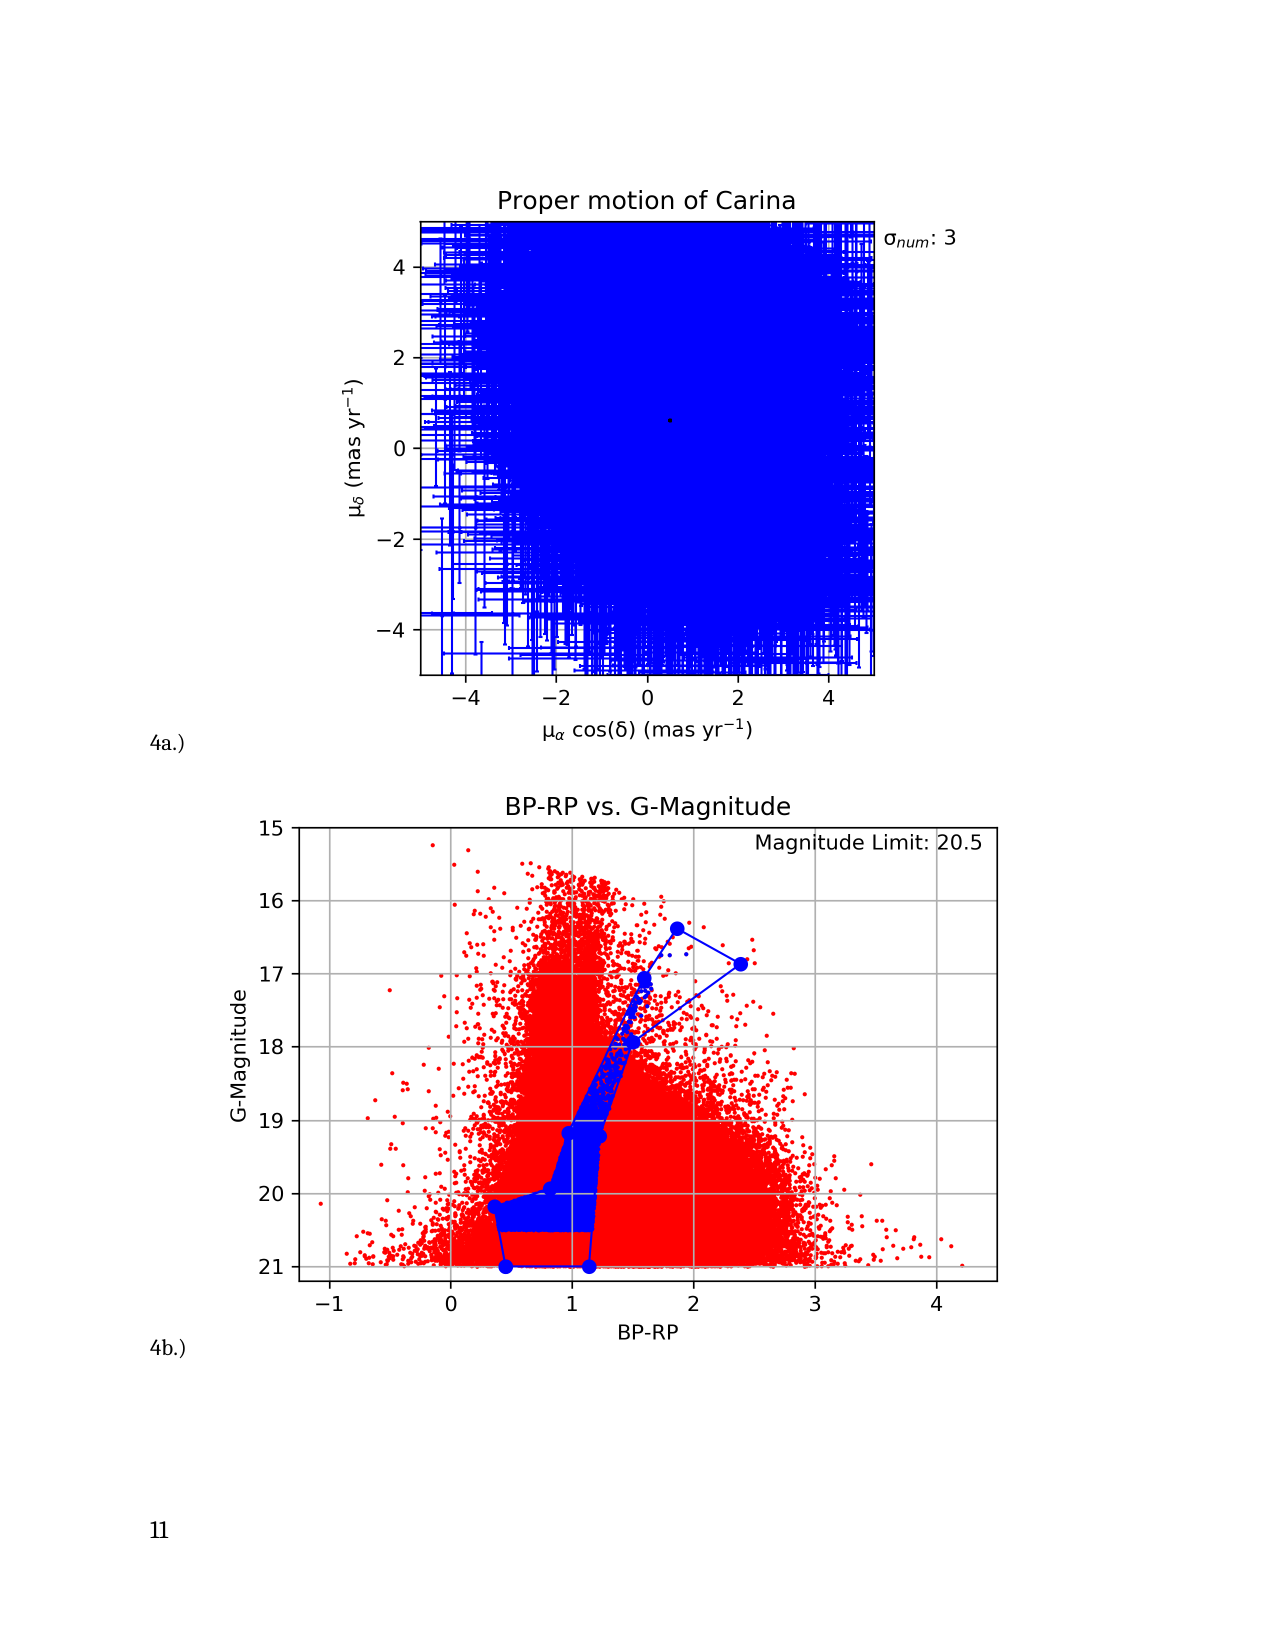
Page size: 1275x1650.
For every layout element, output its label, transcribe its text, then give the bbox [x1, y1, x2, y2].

picture [186, 755, 1087, 1356]
picture [185, 150, 1086, 750]
